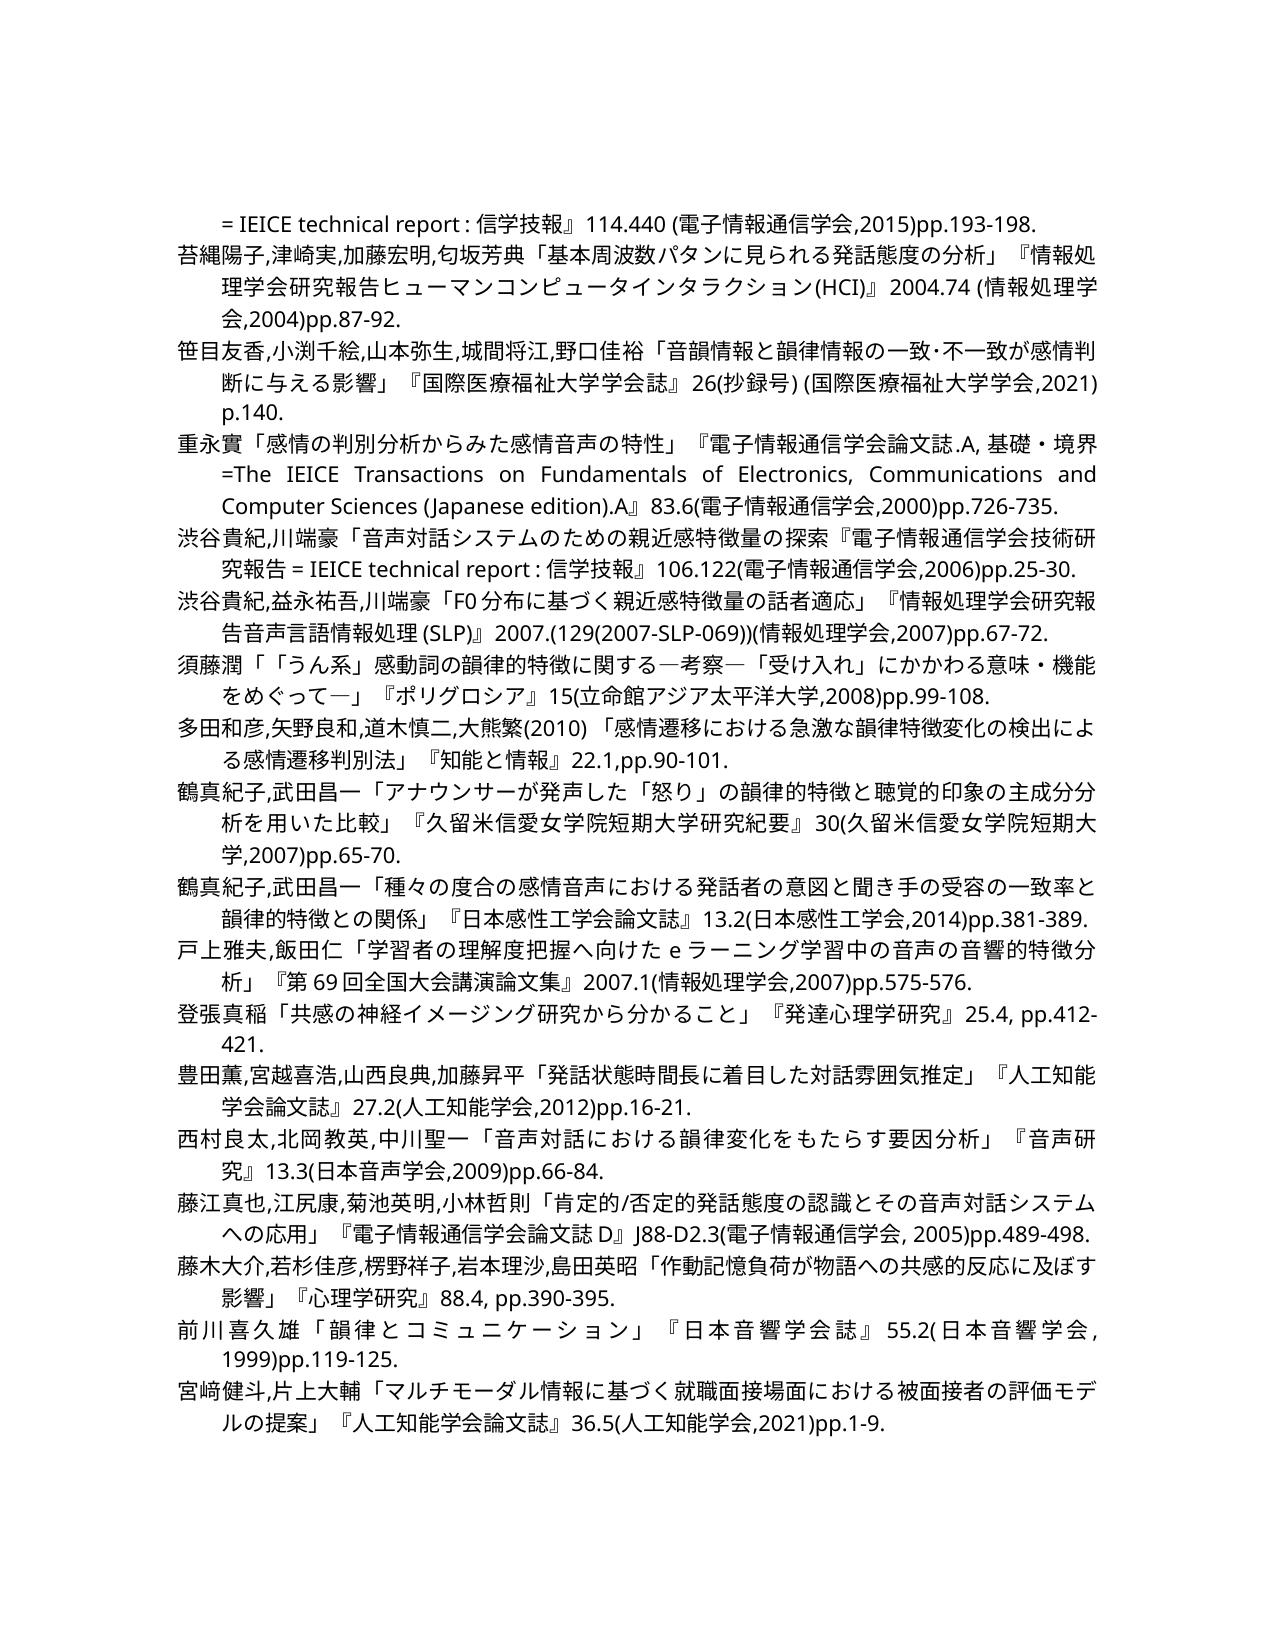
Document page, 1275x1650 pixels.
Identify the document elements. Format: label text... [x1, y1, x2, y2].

text 渋谷貴紀,川端豪「音声対話システムのための親近感特徴量の探索『電子情報通信学会技術研究報告 = IEICE technical report : 信学技報』106.122(電子情報通信学会,2006)pp.25-30. [177, 521, 1098, 584]
text 苔縄陽子,津崎実,加藤宏明,匂坂芳典「基本周波数パタンに見られる発話態度の分析」『情報処理学会研究報告ヒューマンコンピュータインタラクション(HCI)』2004.74 (情報処理学会,2004)pp.87-92. [177, 238, 1098, 334]
text 藤江真也,江尻康,菊池英明,小林哲則「肯定的/否定的発話態度の認識とその音声対話システムへの応用」『電子情報通信学会論文誌D』J88-D2.3(電子情報通信学会, 2005)pp.489-498. [177, 1186, 1098, 1249]
text 藤木大介,若杉佳彦,楞野祥子,岩本理沙,島田英昭「作動記憶負荷が物語への共感的反応に及ぼす影響」『心理学研究』88.4, pp.390-395. [177, 1249, 1098, 1313]
text 笹目友香,小渕千絵,山本弥生,城間将江,野口佳裕「音韻情報と韻律情報の一致･不一致が感情判断に与える影響」『国際医療福祉大学学会誌』26(抄録号) (国際医療福祉大学学会,2021) p.140. [177, 334, 1098, 427]
text 前川喜久雄「韻律とコミュニケーション」『日本音響学会誌』55.2(日本音響学会, 1999)pp.119-125. [177, 1313, 1098, 1374]
text 多田和彦,矢野良和,道木慎二,大熊繁(2010) 「感情遷移における急激な韻律特徴変化の検出による感情遷移判別法」『知能と情報』22.1,pp.90-101. [177, 711, 1098, 774]
text 戸上雅夫,飯田仁「学習者の理解度把握へ向けたeラーニング学習中の音声の音響的特徴分析」『第69回全国大会講演論文集』2007.1(情報処理学会,2007)pp.575-576. [177, 933, 1098, 997]
text 須藤潤「「うん系」感動詞の韻律的特徴に関する―考察―「受け入れ」にかかわる意味・機能をめぐって―」『ポリグロシア』15(立命館アジア太平洋大学,2008)pp.99-108. [177, 648, 1098, 711]
text 渋谷貴紀,益永祐吾,川端豪「F0分布に基づく親近感特徴量の話者適応」『情報処理学会研究報告音声言語情報処理 (SLP)』2007.(129(2007-SLP-069))(情報処理学会,2007)pp.67-72. [177, 584, 1098, 648]
text 豊田薫,宮越喜浩,山西良典,加藤昇平「発話状態時間長に着目した対話雰囲気推定」『人工知能学会論文誌』27.2(人工知能学会,2012)pp.16-21. [177, 1058, 1098, 1122]
text 重永實「感情の判別分析からみた感情音声の特性」『電子情報通信学会論文誌.A, 基礎・境界=The IEICE Transactions on Fundamentals of Electronics, Communications and Computer Sciences (Japanese edition).A』83.6(電子情報通信学会,2000)pp.726-735. [177, 427, 1098, 521]
text 宮﨑健斗,片上大輔「マルチモーダル情報に基づく就職面接場面における被面接者の評価モデルの提案」『人工知能学会論文誌』36.5(人工知能学会,2021)pp.1-9. [177, 1374, 1098, 1438]
text 登張真稲「共感の神経イメージング研究から分かること」『発達心理学研究』25.4, pp.412-421. [177, 997, 1098, 1058]
text 鶴真紀子,武田昌一「種々の度合の感情音声における発話者の意図と聞き手の受容の一致率と韻律的特徴との関係」『日本感性工学会論文誌』13.2(日本感性工学会,2014)pp.381-389. [177, 870, 1098, 933]
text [177, 207, 1098, 238]
text 西村良太,北岡教英,中川聖一「音声対話における韻律変化をもたらす要因分析」『音声研究』13.3(日本音声学会,2009)pp.66-84. [177, 1122, 1098, 1186]
text 鶴真紀子,武田昌一「アナウンサーが発声した「怒り」の韻律的特徴と聴覚的印象の主成分分析を用いた比較」『久留米信愛女学院短期大学研究紀要』30(久留米信愛女学院短期大学,2007)pp.65-70. [177, 774, 1098, 870]
